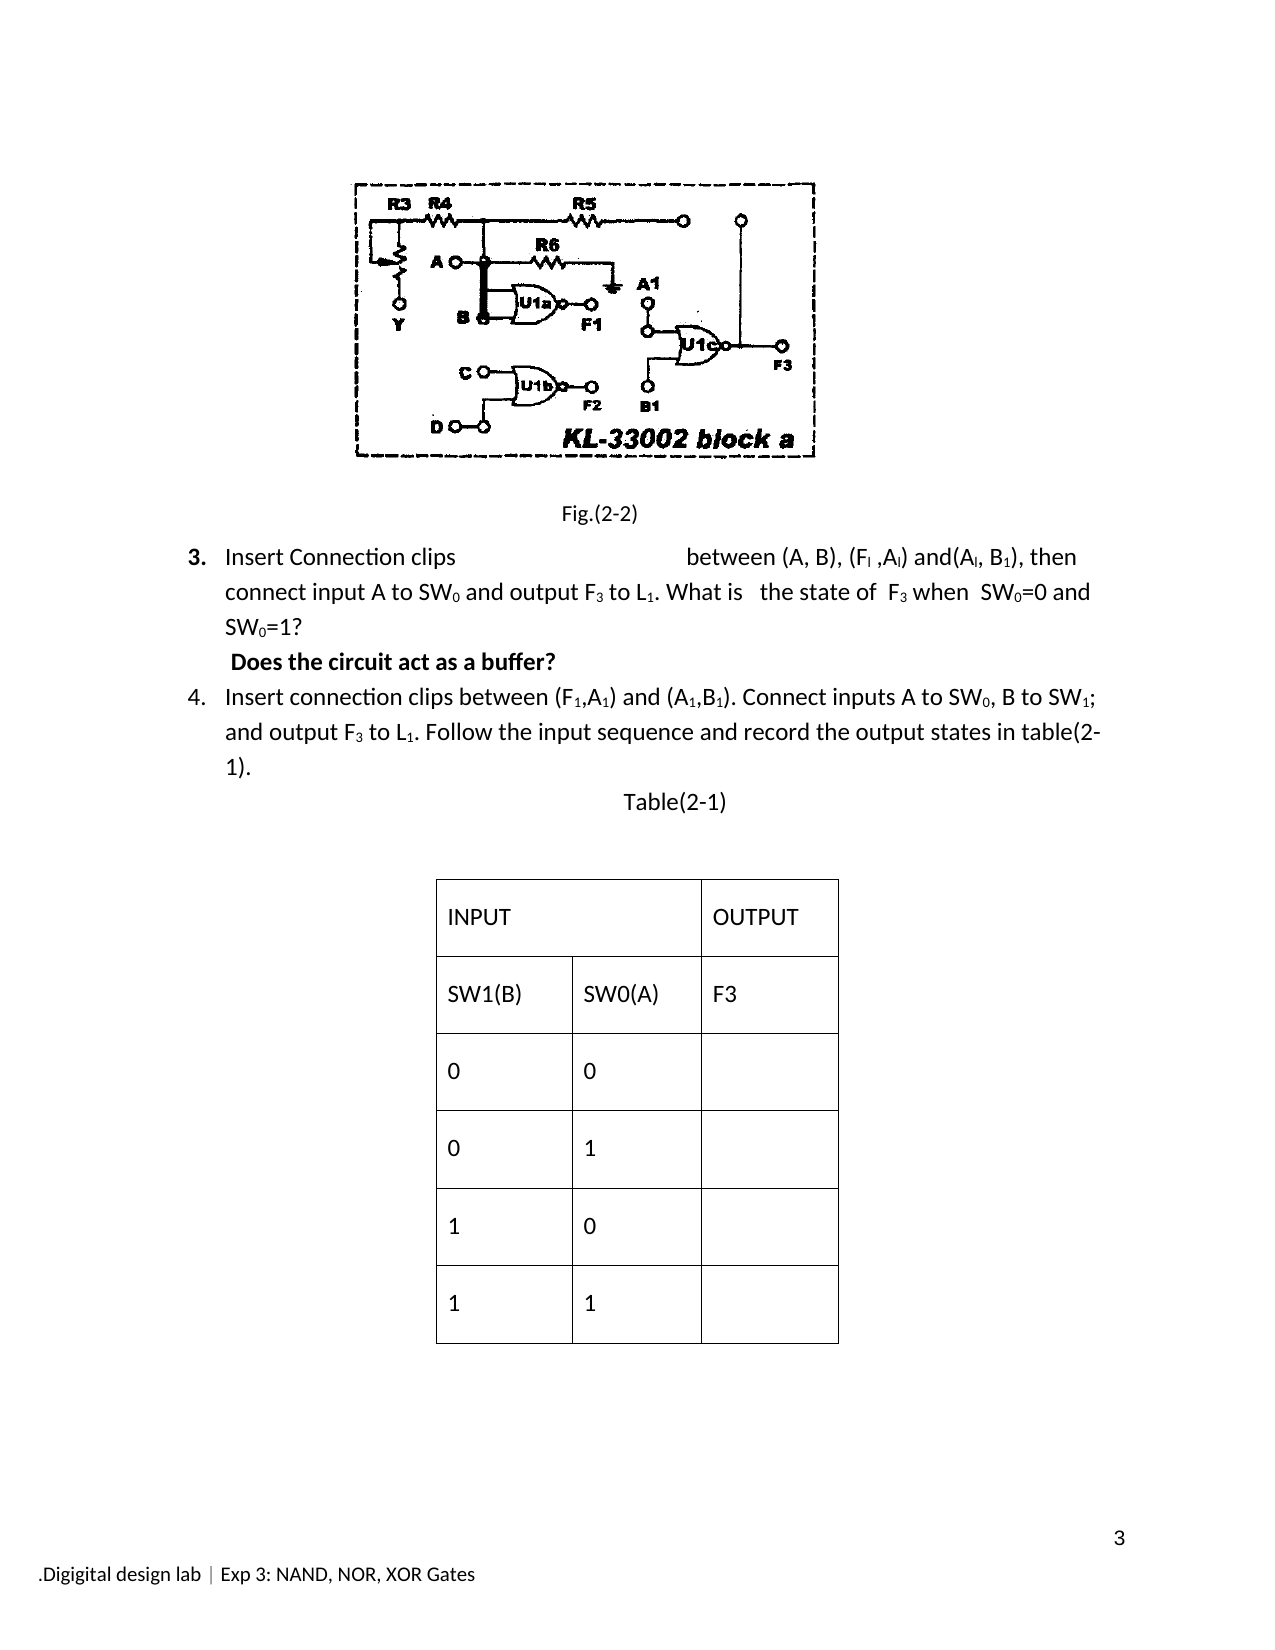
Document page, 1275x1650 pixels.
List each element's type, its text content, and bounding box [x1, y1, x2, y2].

table_cell 0 [573, 1034, 701, 1110]
table_cell 0 [573, 1189, 701, 1265]
list Table(2-1) [225, 786, 1125, 816]
table_cell 0 [437, 1034, 572, 1110]
table_cell [702, 1111, 838, 1188]
table_cell [702, 1034, 838, 1110]
picture [348, 168, 824, 479]
list Does the circuit act as a buffer? [225, 646, 1125, 676]
table_cell [702, 1189, 838, 1265]
table_cell SW0(A) [573, 957, 701, 1033]
table_cell SW1(B) [437, 957, 572, 1033]
table_cell 1 [437, 1266, 572, 1343]
table_cell 0 [437, 1111, 572, 1188]
table_header INPUT [437, 880, 701, 956]
table_header OUTPUT [702, 880, 838, 956]
table_cell 1 [573, 1111, 701, 1188]
table_cell F3 [702, 957, 838, 1033]
list Insert connection clips between (F1,A1) and (A1,B1). Connect inputs A to SW0, B to SW1; and output F3 to L1. Follow the input sequence and record the output states in table(2-1). [187, 681, 1125, 781]
table_cell 1 [573, 1266, 701, 1343]
list Insert Connection clips between (A, B), (Fl ,Al) and(Al, B1), then connect input A to SW0 and output F3 to L1. What is the state of F3 when SW0=0 and SW0=1? [187, 541, 1125, 641]
table_cell [702, 1266, 838, 1343]
table_cell 1 [437, 1189, 572, 1265]
